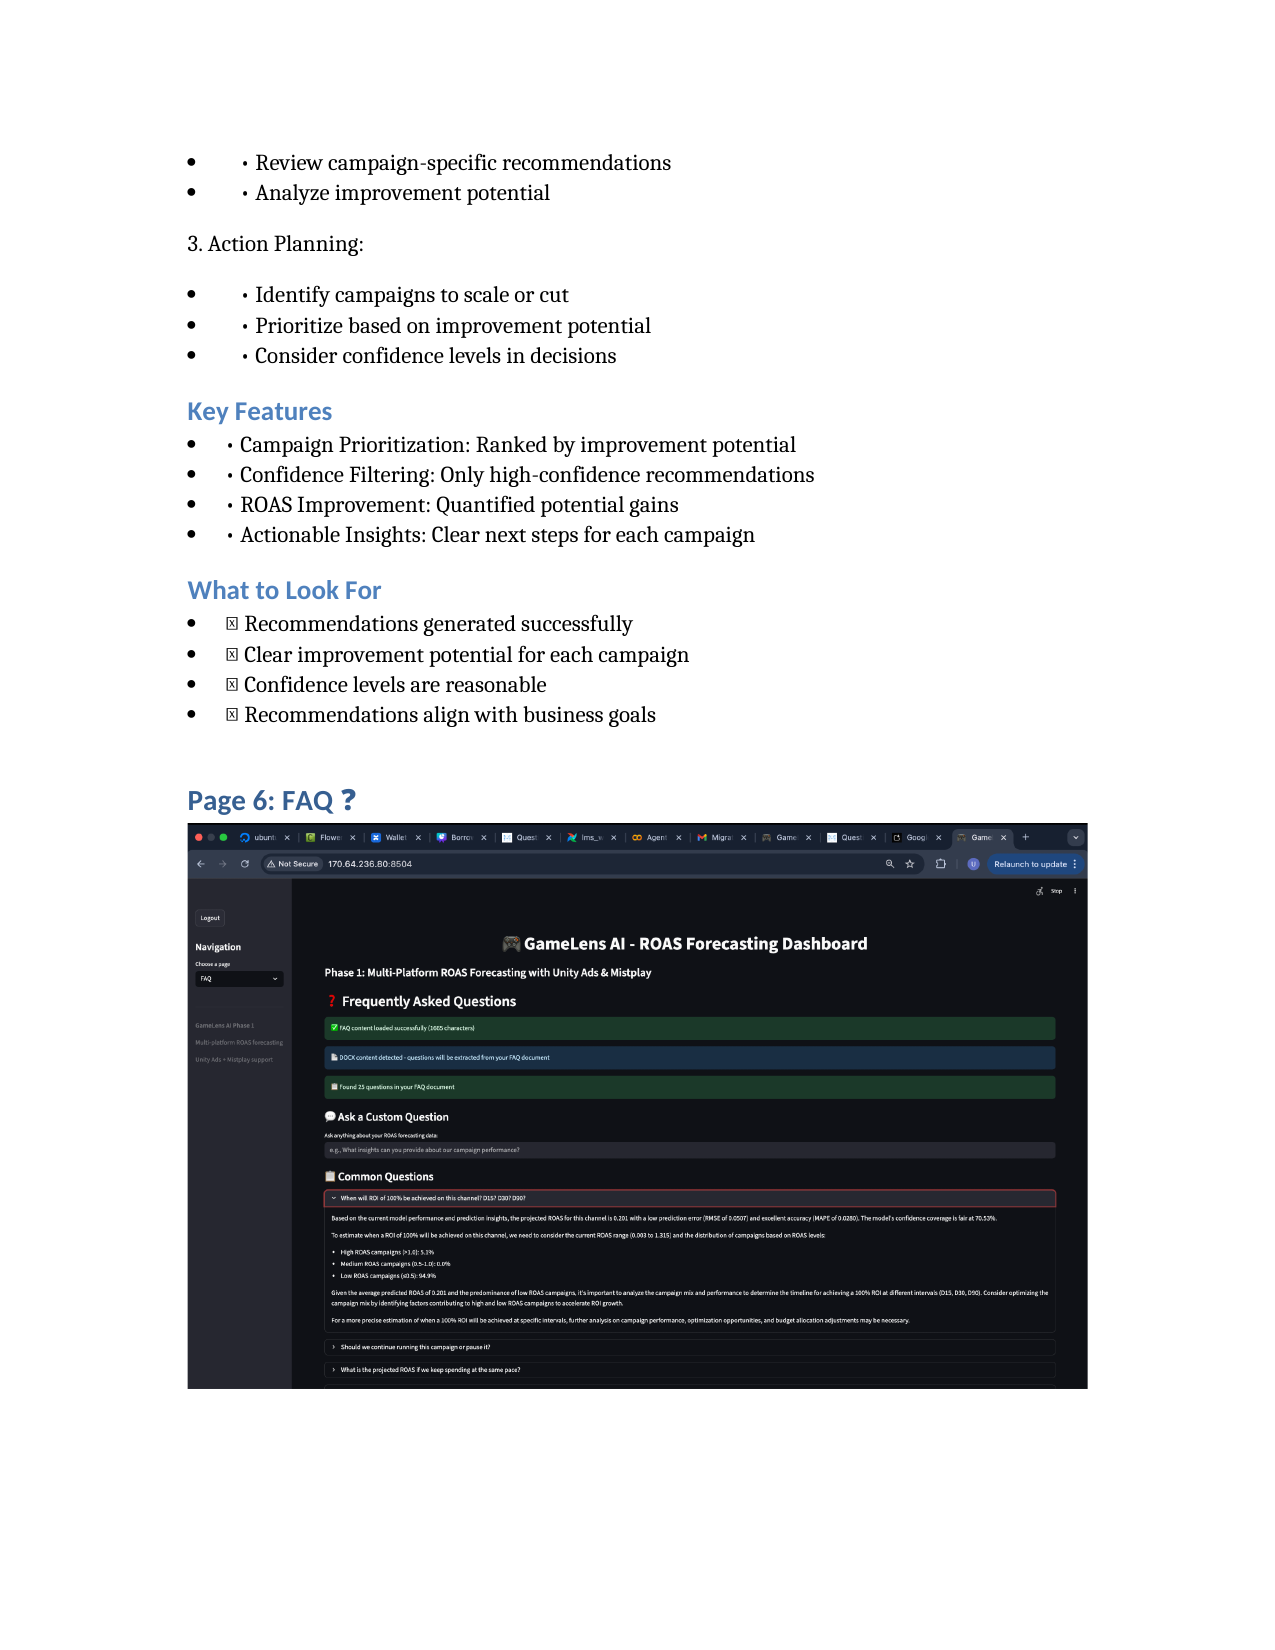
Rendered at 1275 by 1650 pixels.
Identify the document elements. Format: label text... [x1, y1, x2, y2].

list • Identify campaigns to scale or cut [187, 282, 1087, 309]
subtitle What to Look For [187, 573, 1087, 606]
list • Analyze improvement potential [187, 180, 1087, 207]
list • Review campaign-specific recommendations [187, 150, 1087, 176]
list ✅ Clear improvement potential for each campaign [187, 641, 1087, 668]
list • Actionable Insights: Clear next steps for each campaign [187, 522, 1087, 549]
list ✅ Recommendations align with business goals [187, 702, 1087, 728]
text 3. Action Planning: [187, 231, 1087, 258]
list • ROAS Improvement: Quantified potential gains [187, 492, 1087, 518]
subtitle Page 6: FAQ ❓ [187, 782, 1087, 818]
list • Consider confidence levels in decisions [187, 343, 1087, 369]
picture [187, 823, 1088, 1389]
list • Campaign Prioritization: Ranked by improvement potential [187, 432, 1087, 458]
list • Prioritize based on improvement potential [187, 312, 1087, 339]
list ✅ Recommendations generated successfully [187, 611, 1087, 638]
list ✅ Confidence levels are reasonable [187, 672, 1087, 698]
list • Confidence Filtering: Only high-confidence recommendations [187, 462, 1087, 488]
subtitle Key Features [187, 394, 1087, 427]
